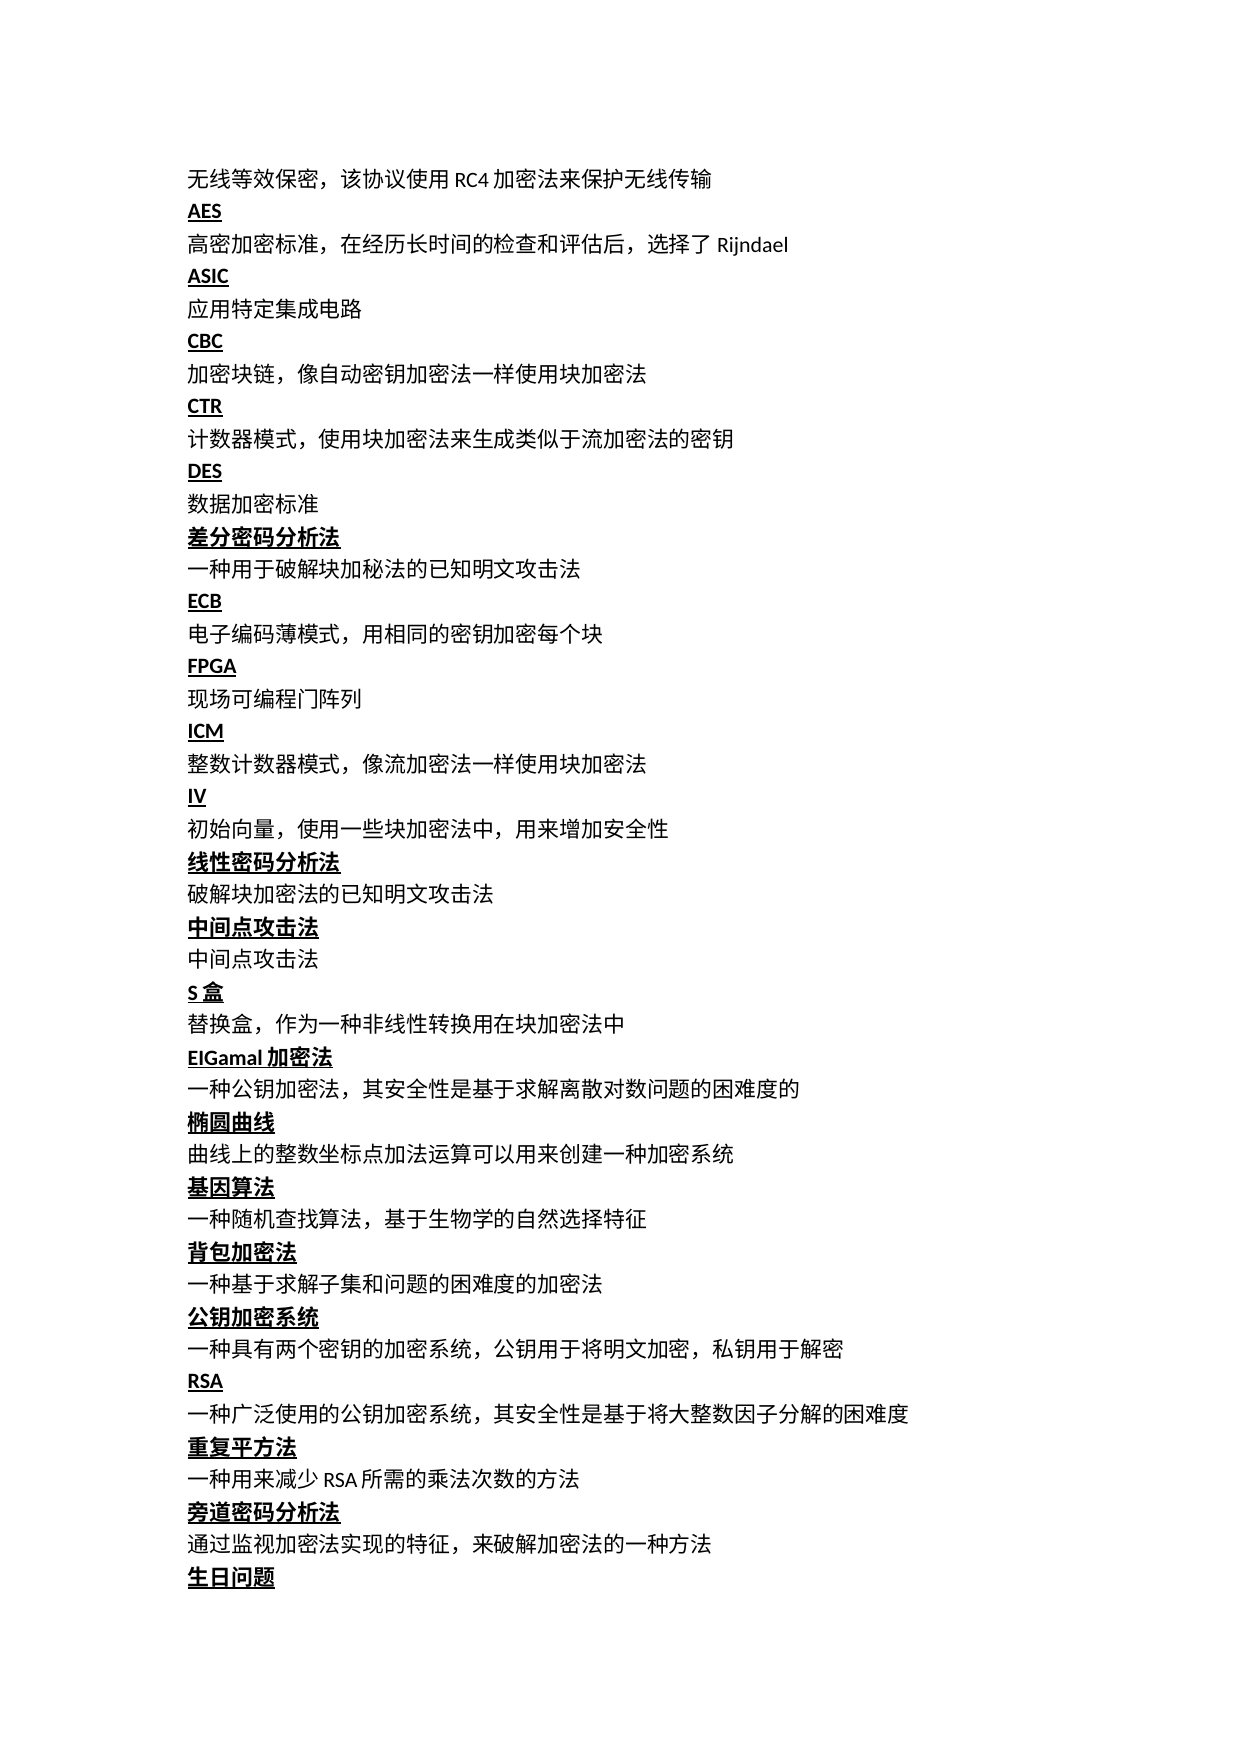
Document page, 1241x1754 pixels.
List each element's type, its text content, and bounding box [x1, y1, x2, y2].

text FPGA [187, 649, 1053, 682]
text ASIC [187, 259, 1053, 292]
text 中间点攻击法 [187, 942, 1053, 974]
text AES [187, 194, 1053, 227]
text 旁道密码分析法 [187, 1494, 1053, 1527]
text CBC [187, 324, 1053, 357]
text ECB [187, 584, 1053, 617]
text 一种公钥加密法，其安全性是基于求解离散对数问题的困难度的 [187, 1072, 1053, 1104]
text 通过监视加密法实现的特征，来破解加密法的一种方法 [187, 1527, 1053, 1559]
text 一种具有两个密钥的加密系统，公钥用于将明文加密，私钥用于解密 [187, 1332, 1053, 1364]
text 一种基于求解子集和问题的困难度的加密法 [187, 1267, 1053, 1299]
text 应用特定集成电路 [187, 292, 1053, 324]
text 线性密码分析法 [187, 844, 1053, 877]
text CTR [187, 389, 1053, 422]
text 基因算法 [187, 1169, 1053, 1202]
text 一种用来减少RSA所需的乘法次数的方法 [187, 1462, 1053, 1494]
text 椭圆曲线 [187, 1104, 1053, 1137]
text 重复平方法 [187, 1429, 1053, 1462]
text 破解块加密法的已知明文攻击法 [187, 877, 1053, 909]
text 整数计数器模式，像流加密法一样使用块加密法 [187, 747, 1053, 779]
text 计数器模式，使用块加密法来生成类似于流加密法的密钥 [187, 422, 1053, 454]
text 初始向量，使用一些块加密法中，用来增加安全性 [187, 812, 1053, 844]
text EIGamal加密法 [187, 1039, 1053, 1072]
text 一种用于破解块加秘法的已知明文攻击法 [187, 552, 1053, 584]
text 数据加密标准 [187, 487, 1053, 519]
text 背包加密法 [187, 1234, 1053, 1267]
text 一种随机查找算法，基于生物学的自然选择特征 [187, 1202, 1053, 1234]
text 替换盒，作为一种非线性转换用在块加密法中 [187, 1007, 1053, 1039]
text 差分密码分析法 [187, 519, 1053, 552]
text ICM [187, 714, 1053, 747]
text 高密加密标准，在经历长时间的检查和评估后，选择了Rijndael [187, 227, 1053, 259]
text 一种广泛使用的公钥加密系统，其安全性是基于将大整数因子分解的困难度 [187, 1397, 1053, 1429]
text 加密块链，像自动密钥加密法一样使用块加密法 [187, 357, 1053, 389]
text 生日问题 [187, 1559, 1053, 1592]
text 中间点攻击法 [187, 909, 1053, 942]
text DES [187, 454, 1053, 487]
text S盒 [187, 974, 1053, 1007]
text 电子编码薄模式，用相同的密钥加密每个块 [187, 617, 1053, 649]
text 曲线上的整数坐标点加法运算可以用来创建一种加密系统 [187, 1137, 1053, 1169]
text 现场可编程门阵列 [187, 682, 1053, 714]
text 无线等效保密，该协议使用RC4加密法来保护无线传输 [187, 162, 1053, 194]
text IV [187, 779, 1053, 812]
text 公钥加密系统 [187, 1299, 1053, 1332]
text RSA [187, 1364, 1053, 1397]
